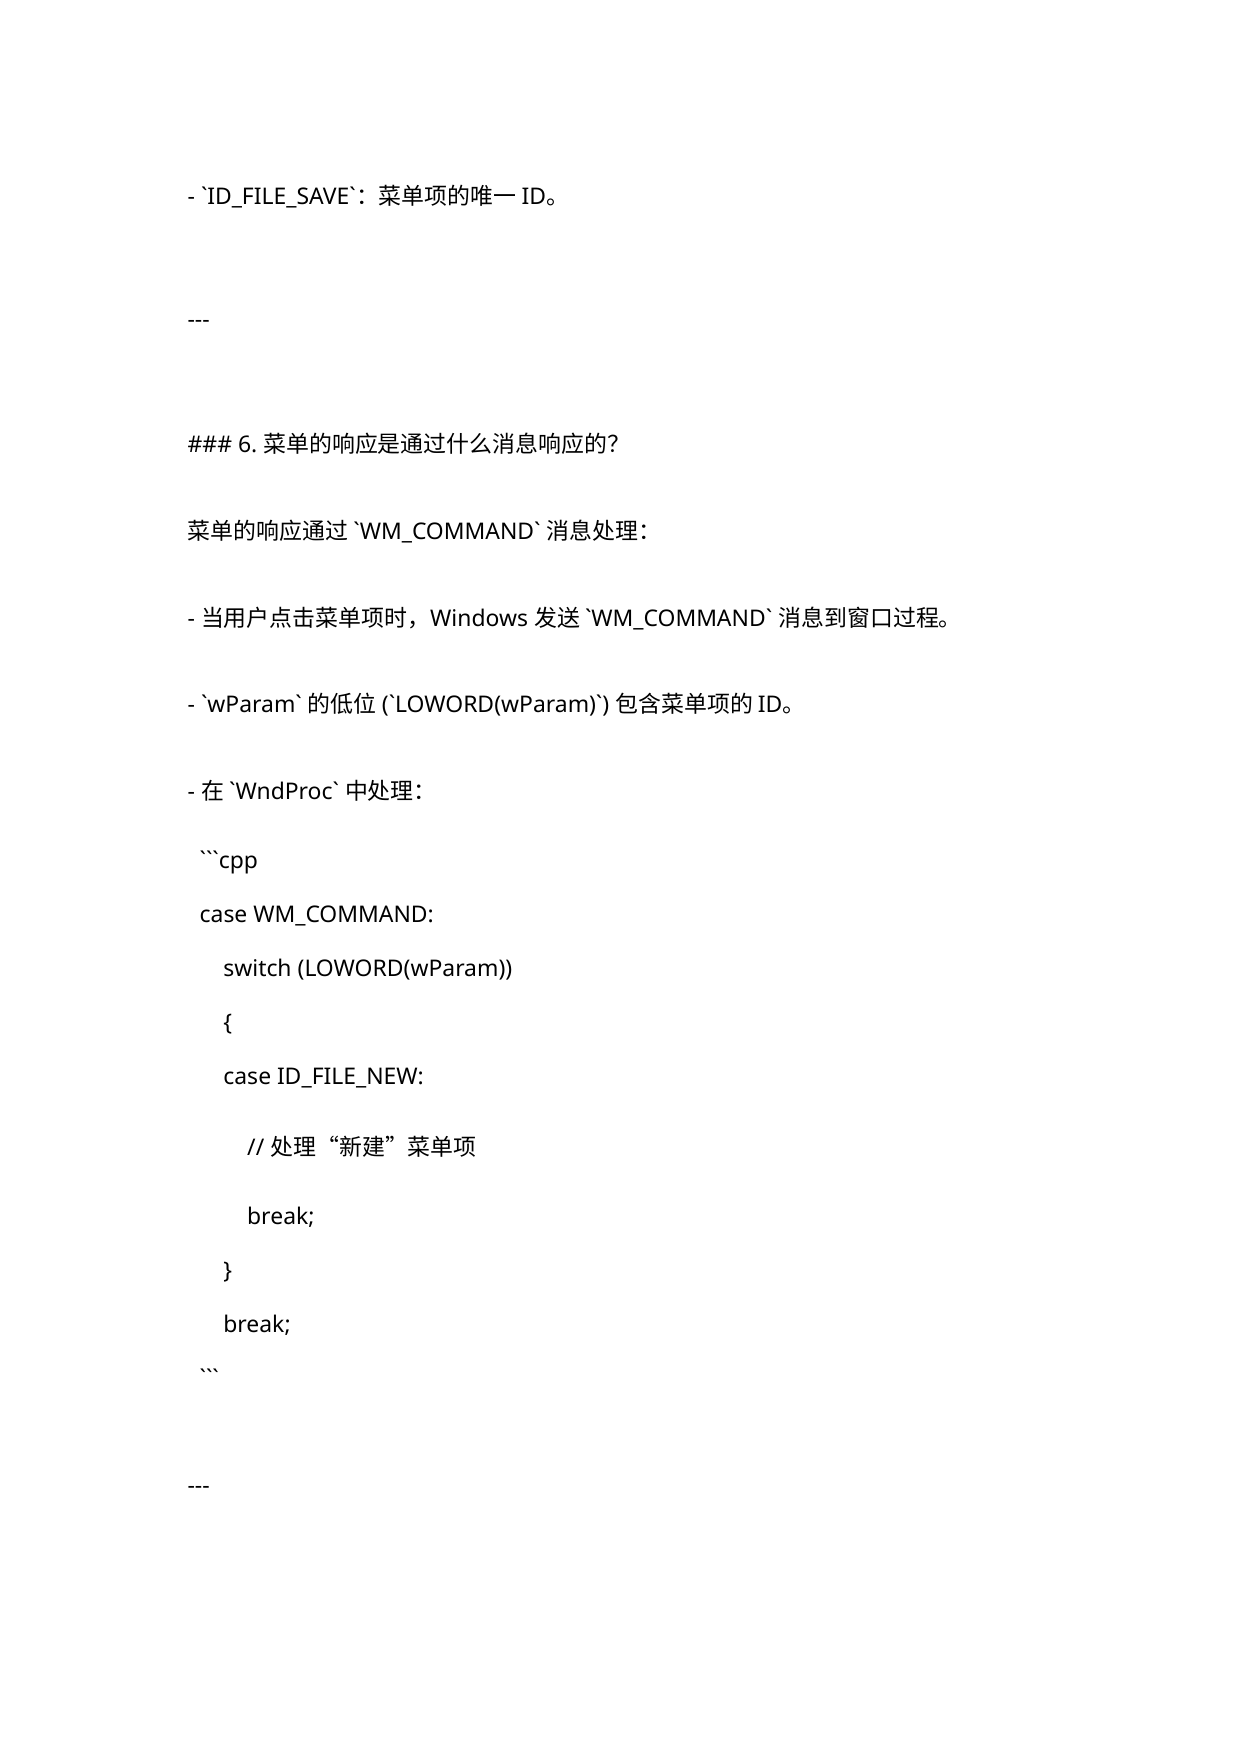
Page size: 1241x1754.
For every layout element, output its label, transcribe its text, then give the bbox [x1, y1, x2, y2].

text - 在 `WndProc` 中处理： [187, 757, 1053, 822]
text ``` [187, 1361, 1053, 1393]
text case ID_FILE_NEW: [187, 1059, 1053, 1091]
text switch (LOWORD(wParam)) [187, 951, 1053, 984]
text ### 6. 菜单的响应是通过什么消息响应的？ [187, 410, 1053, 475]
text break; [187, 1307, 1053, 1340]
text --- [187, 302, 1053, 335]
text - 当用户点击菜单项时，Windows 发送 `WM_COMMAND` 消息到窗口过程。 [187, 583, 1053, 648]
text ```cpp [187, 843, 1053, 876]
text 菜单的响应通过 `WM_COMMAND` 消息处理： [187, 497, 1053, 562]
text - `ID_FILE_SAVE`：菜单项的唯一 ID。 [187, 162, 1053, 227]
text case WM_COMMAND: [187, 897, 1053, 930]
text } [187, 1253, 1053, 1286]
text // 处理“新建”菜单项 [187, 1113, 1053, 1178]
text - `wParam` 的低位 (`LOWORD(wParam)`) 包含菜单项的 ID。 [187, 670, 1053, 735]
text break; [187, 1199, 1053, 1232]
text { [187, 1005, 1053, 1038]
text --- [187, 1469, 1053, 1501]
